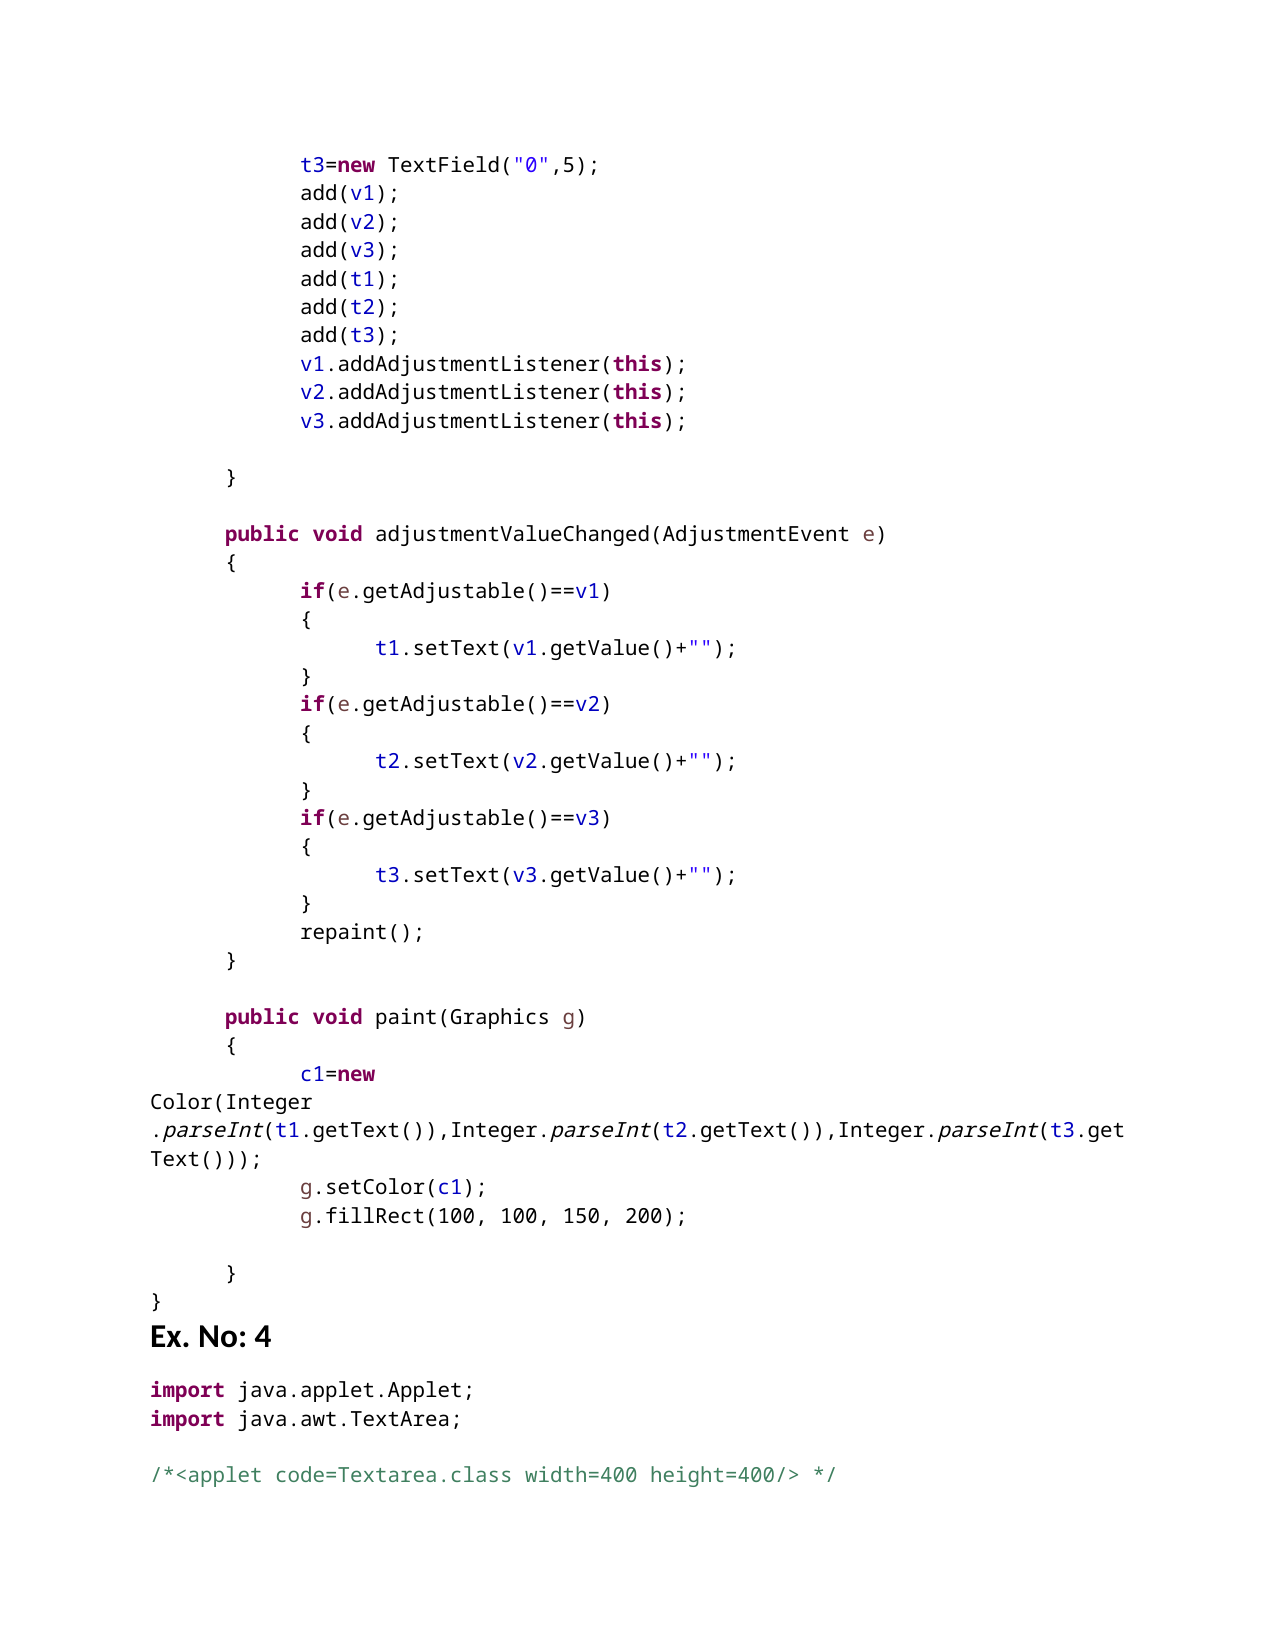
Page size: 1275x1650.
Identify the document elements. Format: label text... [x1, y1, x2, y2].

text add(t1); [150, 264, 1125, 292]
text } [150, 1286, 1125, 1315]
text } [150, 945, 1125, 974]
text c1=new Color(Integer.parseInt(t1.getText()),Integer.parseInt(t2.getText()),Integer.parseInt(t3.getText())); [150, 1059, 1125, 1172]
text public void paint(Graphics g) [150, 1002, 1125, 1030]
text t1.setText(v1.getValue()+""); [150, 633, 1125, 661]
text t2.setText(v2.getValue()+""); [150, 746, 1125, 775]
text Ex. No: 4 [150, 1315, 1125, 1355]
text } [150, 462, 1125, 491]
text v1.addAdjustmentListener(this); [150, 349, 1125, 377]
text { [150, 547, 1125, 576]
text add(v1); [150, 178, 1125, 207]
text v3.addAdjustmentListener(this); [150, 406, 1125, 434]
text { [150, 832, 1125, 860]
text if(e.getAdjustable()==v1) [150, 576, 1125, 604]
text t3.setText(v3.getValue()+""); [150, 860, 1125, 888]
text add(t2); [150, 292, 1125, 321]
text g.setColor(c1); [150, 1172, 1125, 1201]
text if(e.getAdjustable()==v3) [150, 803, 1125, 832]
text } [150, 1258, 1125, 1286]
text { [150, 718, 1125, 746]
text import java.awt.TextArea; [150, 1404, 1125, 1432]
text import java.applet.Applet; [150, 1375, 1125, 1404]
text add(v3); [150, 235, 1125, 264]
text v2.addAdjustmentListener(this); [150, 377, 1125, 406]
text /*<applet code=Textarea.class width=400 height=400/> */ [150, 1461, 1125, 1489]
text add(v2); [150, 207, 1125, 235]
text { [150, 1030, 1125, 1059]
text } [150, 775, 1125, 803]
text } [150, 888, 1125, 917]
text } [150, 661, 1125, 689]
text { [150, 604, 1125, 633]
text public void adjustmentValueChanged(AdjustmentEvent e) [150, 519, 1125, 547]
text if(e.getAdjustable()==v2) [150, 689, 1125, 718]
text add(t3); [150, 321, 1125, 349]
text g.fillRect(100, 100, 150, 200); [150, 1201, 1125, 1229]
text repaint(); [150, 917, 1125, 945]
text t3=new TextField("0",5); [150, 150, 1125, 178]
